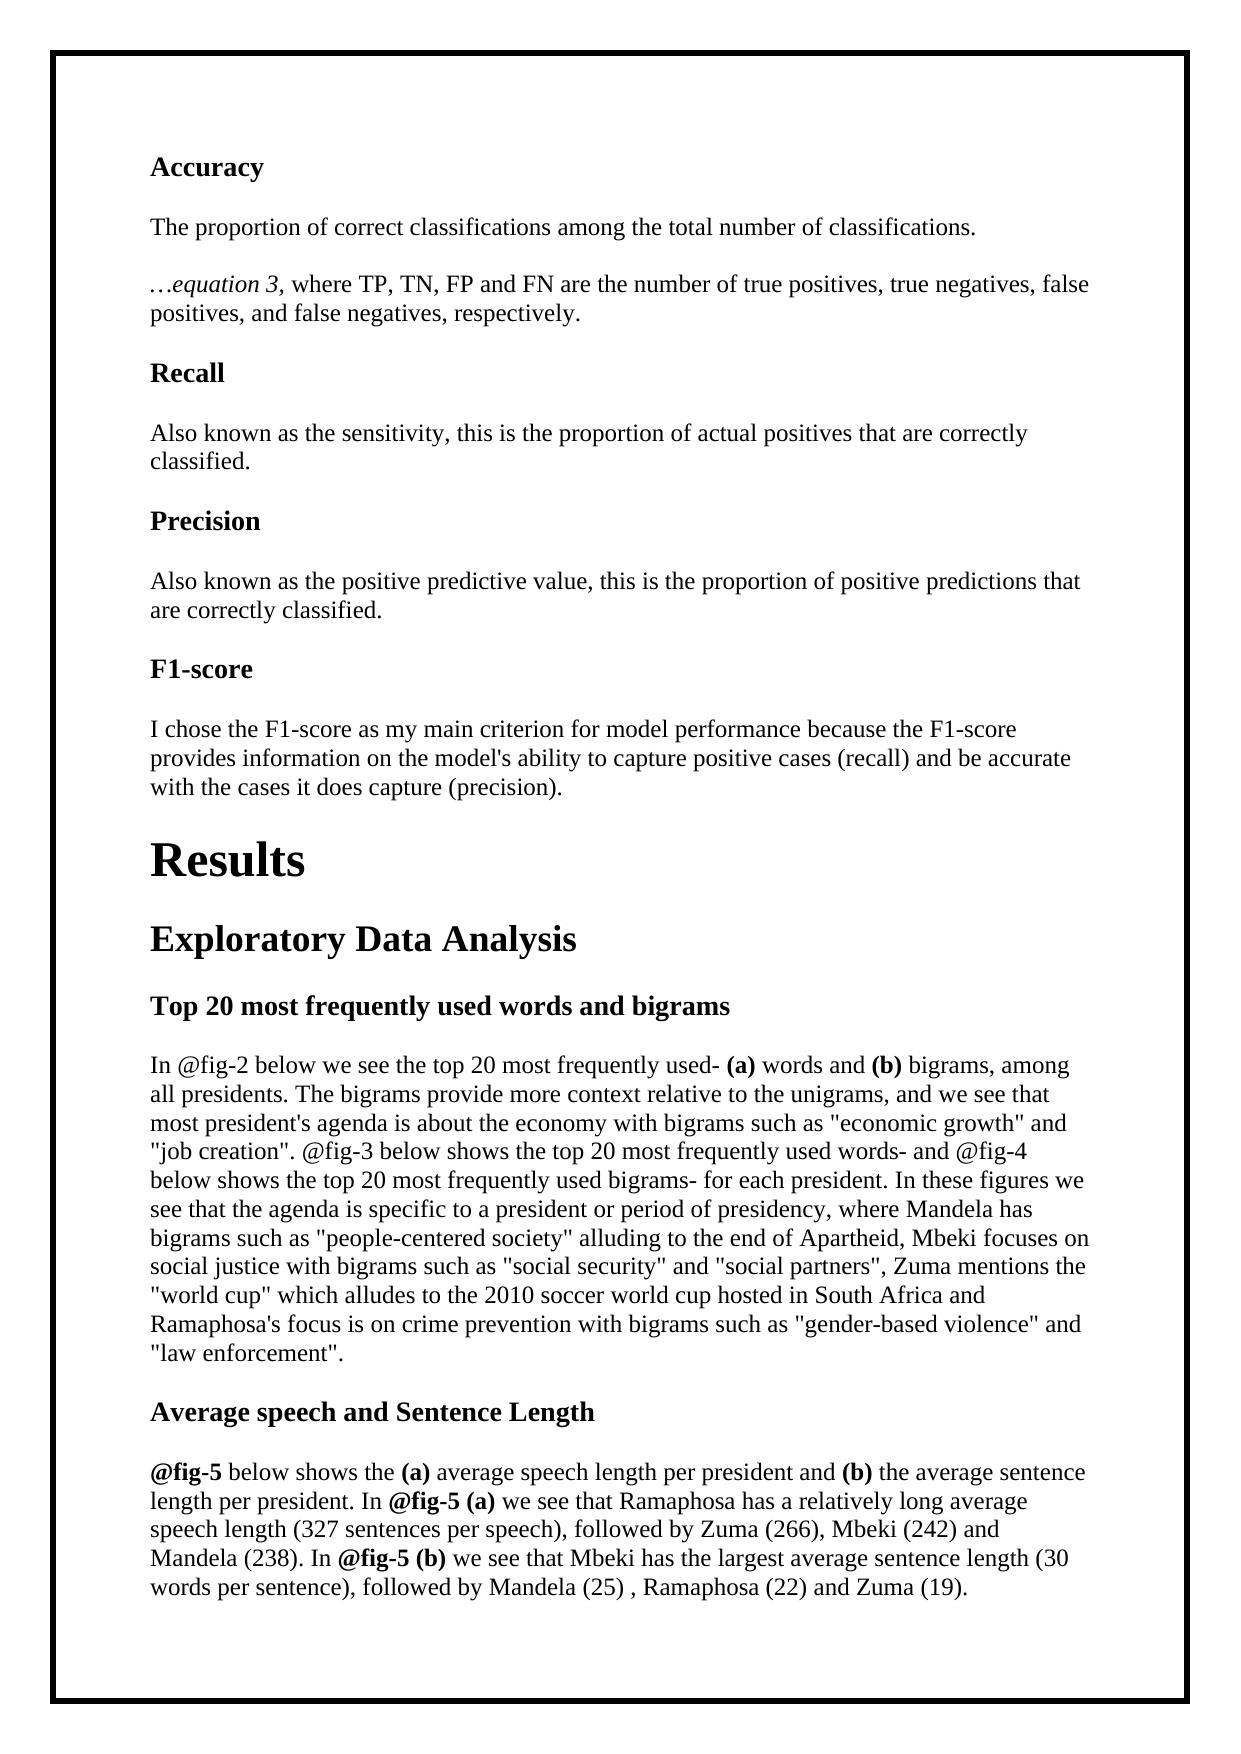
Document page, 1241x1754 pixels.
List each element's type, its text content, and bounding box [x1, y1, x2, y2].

text The proportion of correct classifications among the total number of classifications. [150, 212, 1090, 240]
text Also known as the positive predictive value, this is the proportion of positive predictions that are correctly classified. [150, 566, 1090, 623]
text @fig-5 below shows the (a) average speech length per president and (b) the average sentence length per president. In @fig-5 (a) we see that Ramaphosa has a relatively long average speech length (327 sentences per speech), followed by Zuma (266), Mbeki (242) and Mandela (238). In @fig-5 (b) we see that Mbeki has the largest average sentence length (30 words per sentence), followed by Mandela (25) , Ramaphosa (22) and Zuma (19). [150, 1457, 1090, 1601]
text F1-score [150, 653, 1090, 685]
text Exploratory Data Analysis [150, 916, 1090, 959]
text …equation 3, where TP, TN, FP and FN are the number of true positives, true negatives, false positives, and false negatives, respectively. [150, 269, 1090, 327]
text Average speech and Sentence Length [150, 1396, 1090, 1428]
text In @fig-2 below we see the top 20 most frequently used- (a) words and (b) bigrams, among all presidents. The bigrams provide more context relative to the unigrams, and we see that most president's agenda is about the economy with bigrams such as "economic growth" and "job creation". @fig-3 below shows the top 20 most frequently used words- and @fig-4 below shows the top 20 most frequently used bigrams- for each president. In these figures we see that the agenda is specific to a president or period of presidency, where Mandela has bigrams such as "people-centered society" alluding to the end of Apartheid, Mbeki focuses on social justice with bigrams such as "social security" and "social partners", Zuma mentions the "world cup" which alludes to the 2010 soccer world cup hosted in South Africa and Ramaphosa's focus is on crime prevention with bigrams such as "gender-based violence" and "law enforcement". [150, 1050, 1090, 1366]
text I chose the F1-score as my main criterion for model performance because the F1-score provides information on the model's ability to capture positive cases (recall) and be accurate with the cases it does capture (precision). [150, 714, 1090, 800]
text Accuracy [150, 150, 1090, 182]
text Top 20 most frequently used words and bigrams [150, 988, 1090, 1021]
text Results [150, 829, 1090, 887]
text Recall [150, 356, 1090, 388]
text Also known as the sensitivity, this is the proportion of actual positives that are correctly classified. [150, 418, 1090, 475]
text Precision [150, 504, 1090, 537]
